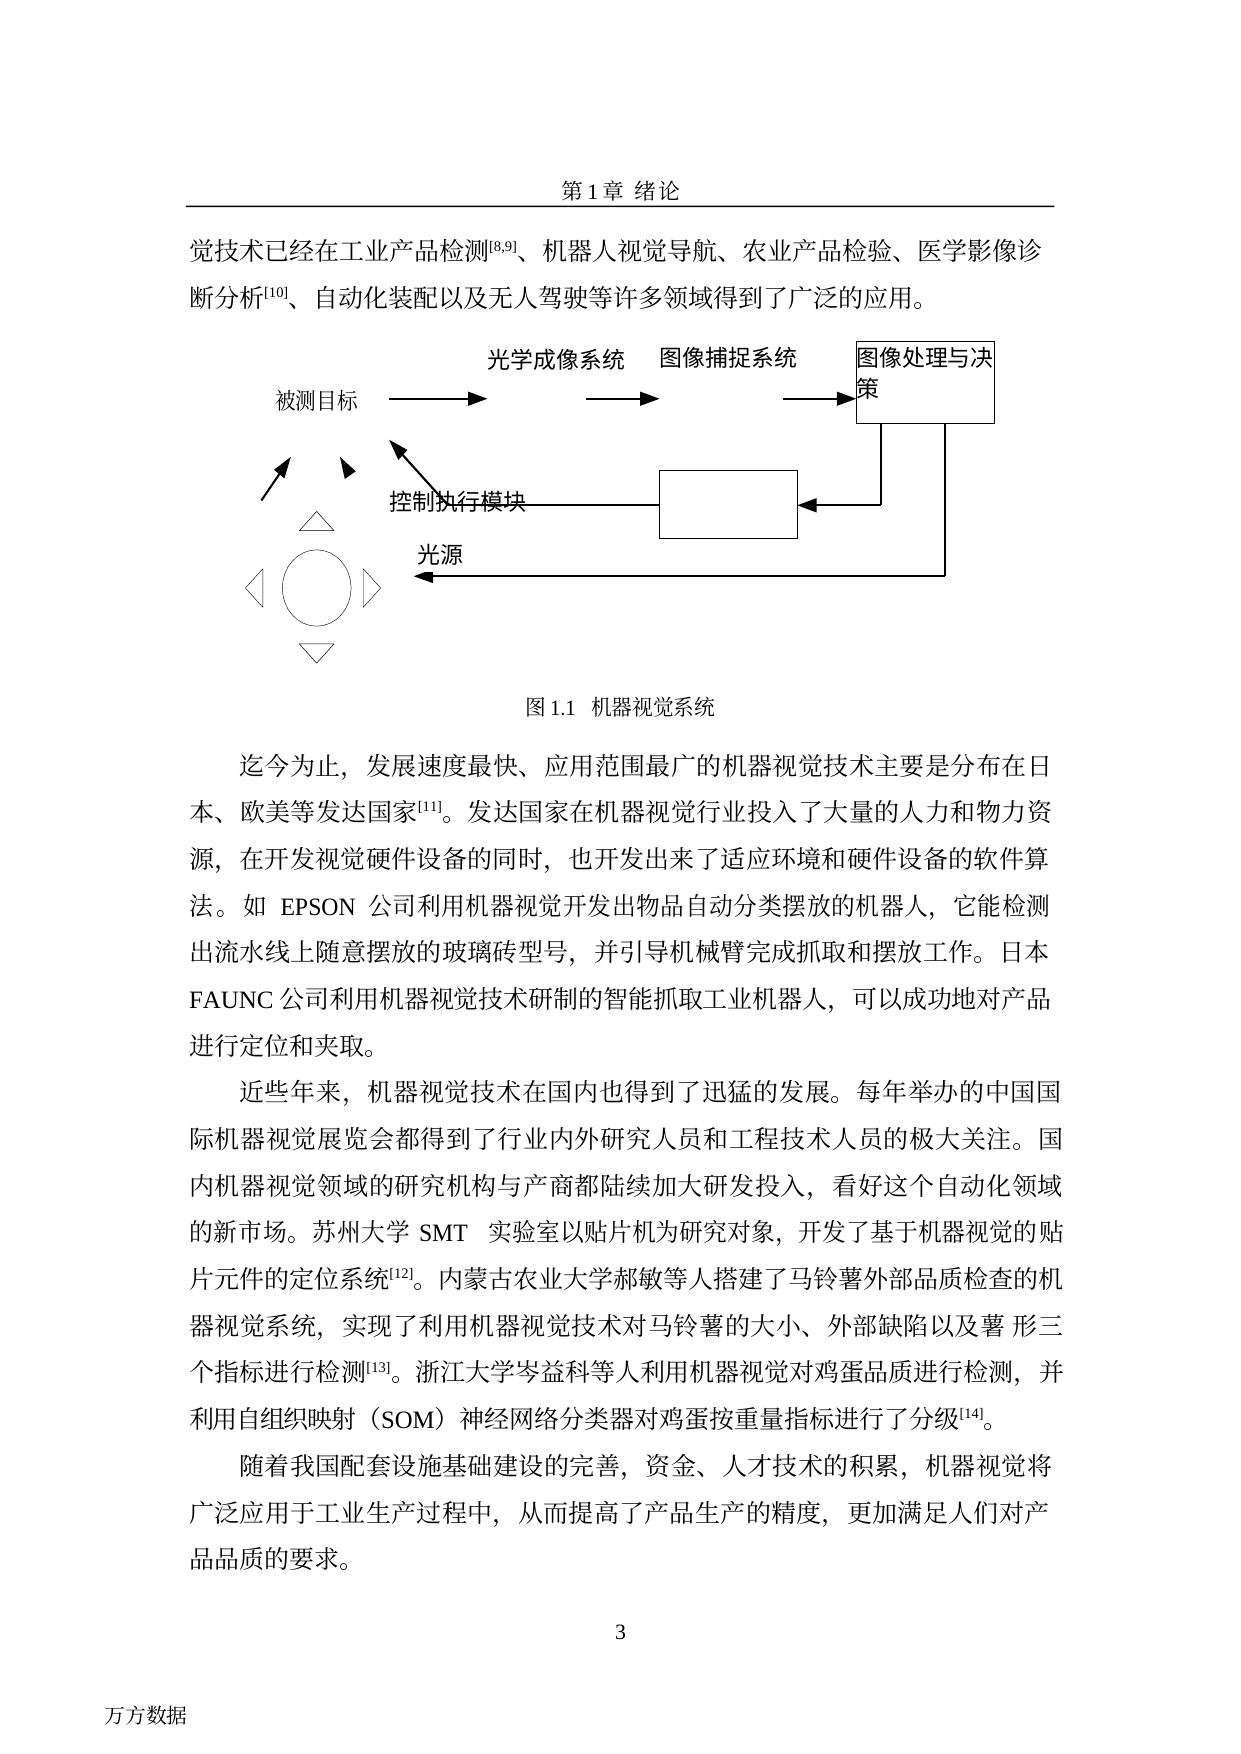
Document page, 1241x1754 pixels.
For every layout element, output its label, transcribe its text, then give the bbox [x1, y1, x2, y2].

text 觉技术已经在工业产品检测[8,9]、机器人视觉导航、农业产品检验、医学影像诊断分析[10]、自动化装配以及无人驾驶等许多领域得到了广泛的应用。 [189, 232, 1051, 315]
text 近些年来，机器视觉技术在国内也得到了迅猛的发展。每年举办的中国国 际机器视觉展览会都得到了行业内外研究人员和工程技术人员的极大关注。国 内机器视觉领域的研究机构与产商都陆续加大研发投入，看好这个自动化领域 的新市场。苏州大学 SMT 实验室以贴片机为研究对象，开发了基于机器视觉的贴片元件的定位系统[12]。内蒙古农业大学郝敏等人搭建了马铃薯外部品质检查的机器视觉系统，实现了利用机器视觉技术对马铃薯的大小、外部缺陷以及薯 形三个指标进行检测[13]。浙江大学岑益科等人利用机器视觉对鸡蛋品质进行检测，并利用自组织映射（SOM）神经网络分类器对鸡蛋按重量指标进行了分级[14]。 [189, 1073, 1064, 1436]
text 随着我国配套设施基础建设的完善，资金、人才技术的积累，机器视觉将广泛应用于工业生产过程中，从而提高了产品生产的精度，更加满足人们对产品品质的要求。 [189, 1447, 1052, 1576]
text 迄今为止，发展速度最快、应用范围最广的机器视觉技术主要是分布在日本、欧美等发达国家[11]。发达国家在机器视觉行业投入了大量的人力和物力资源，在开发视觉硬件设备的同时，也开发出来了适应环境和硬件设备的软件算法。如 EPSON 公司利用机器视觉开发出物品自动分类摆放的机器人，它能检测出流水线上随意摆放的玻璃砖型号，并引导机械臂完成抓取和摆放工作。日本FAUNC 公司利用机器视觉技术研制的智能抓取工业机器人，可以成功地对产品进行定位和夹取。 [189, 746, 1052, 1062]
text 图 1.1 机器视觉系统 [170, 690, 1070, 721]
text 3 [142, 1619, 1099, 1644]
text 被测目标 [275, 383, 1123, 416]
